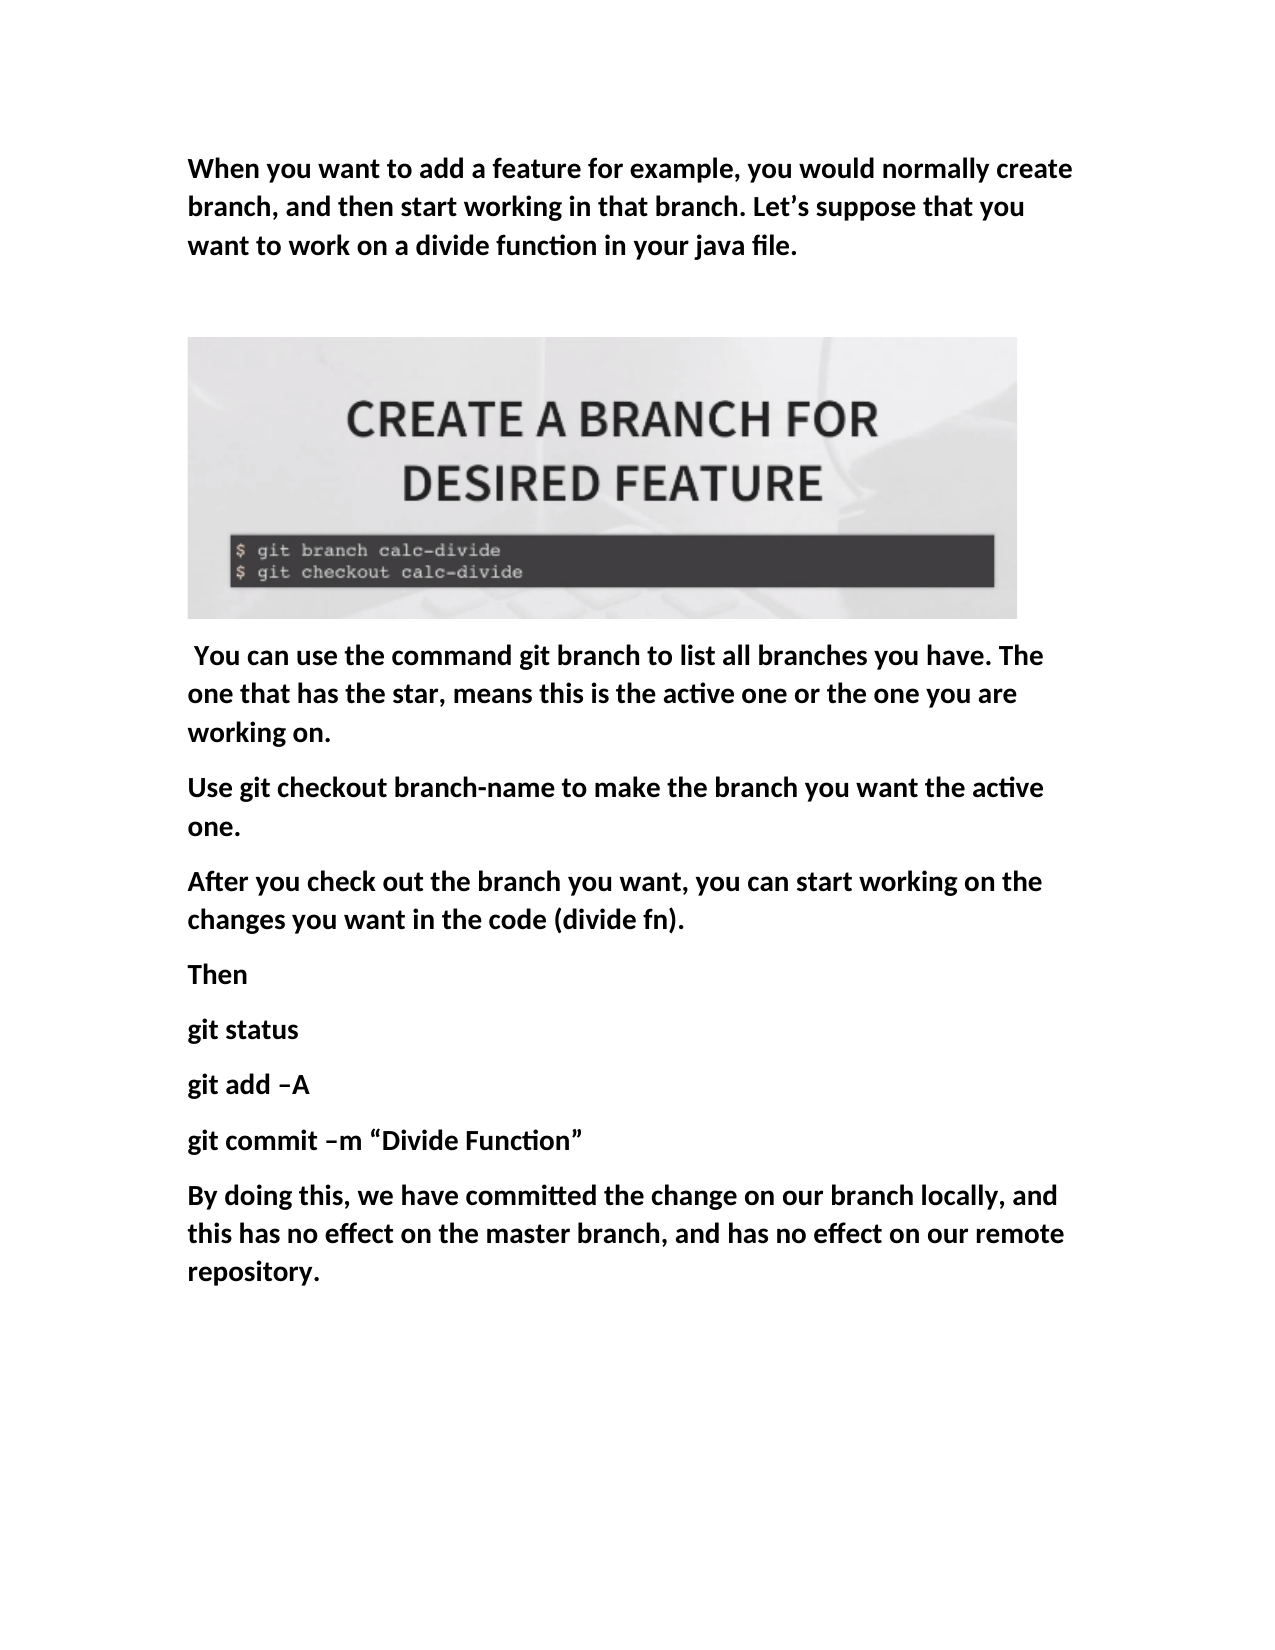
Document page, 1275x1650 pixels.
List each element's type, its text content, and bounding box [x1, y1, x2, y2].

text Then [187, 956, 1087, 992]
text After you check out the branch you want, you can start working on the changes you want in the code (divide fn). [187, 863, 1087, 937]
text Use git checkout branch-name to make the branch you want the active one. [187, 769, 1087, 843]
text You can use the command git branch to list all branches you have. The one that has the star, means this is the active one or the one you are working on. [187, 637, 1087, 750]
picture [187, 337, 1018, 619]
text git status [187, 1011, 1087, 1047]
text When you want to add a feature for example, you would normally create branch, and then start working in that branch. Let’s suppose that you want to work on a divide function in your java file. [187, 150, 1087, 262]
text By doing this, we have committed the change on our branch locally, and this has no effect on the master branch, and has no effect on our remote repository. [187, 1177, 1087, 1289]
text git add –A [187, 1066, 1087, 1102]
text git commit –m “Divide Function” [187, 1122, 1087, 1157]
